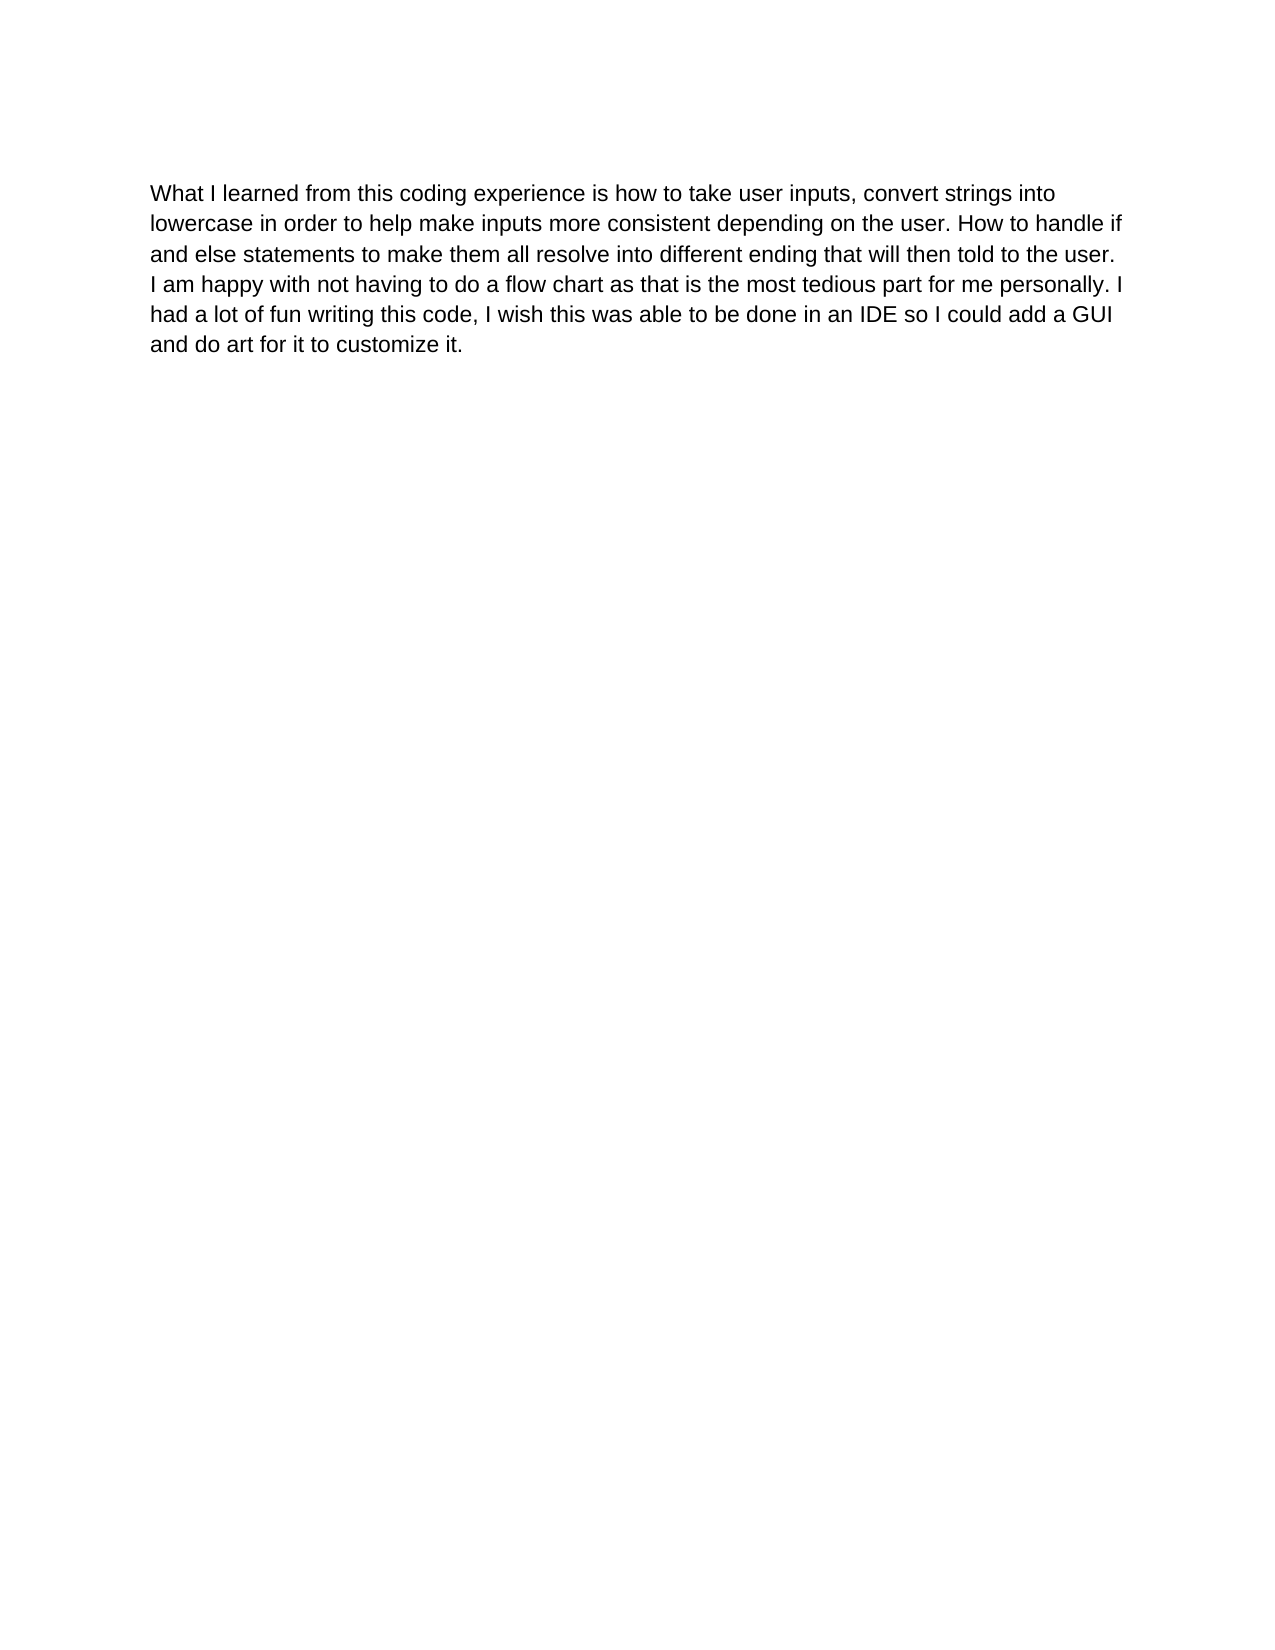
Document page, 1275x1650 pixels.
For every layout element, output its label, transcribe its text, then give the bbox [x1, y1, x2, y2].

text What I learned from this coding experience is how to take user inputs, convert strings into lowercase in order to help make inputs more consistent depending on the user. How to handle if and else statements to make them all resolve into different ending that will then told to the user. I am happy with not having to do a flow chart as that is the most tedious part for me personally. I had a lot of fun writing this code, I wish this was able to be done in an IDE so I could add a GUI and do art for it to customize it. [150, 180, 1125, 358]
